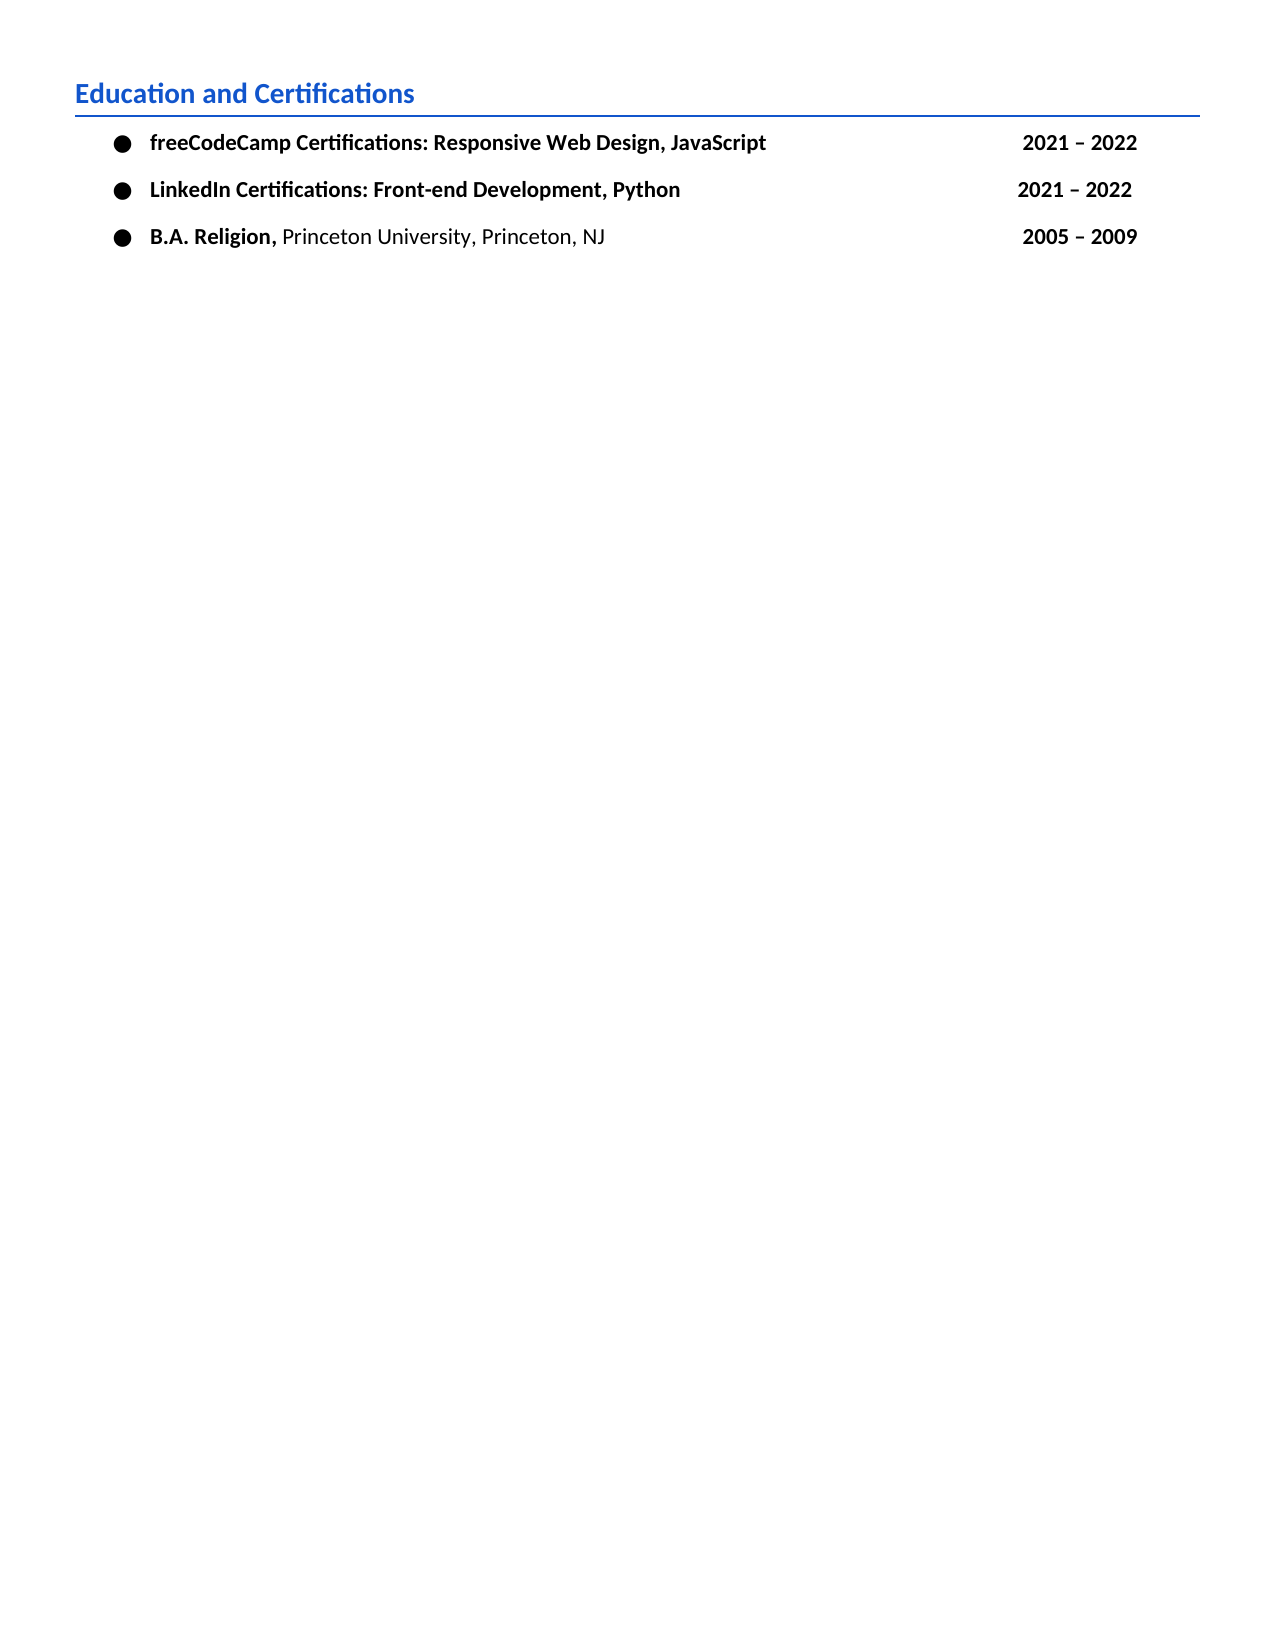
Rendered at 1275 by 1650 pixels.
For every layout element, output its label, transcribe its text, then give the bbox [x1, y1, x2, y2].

list freeCodeCamp Certifications: Responsive Web Design, JavaScript 2021 – 2022 [112, 117, 1200, 164]
list B.A. Religion, Princeton University, Princeton, NJ 2005 – 2009 [112, 211, 1200, 258]
list LinkedIn Certifications: Front-end Development, Python 2021 – 2022 [112, 164, 1200, 211]
subtitle Education and Certifications [75, 75, 1200, 115]
